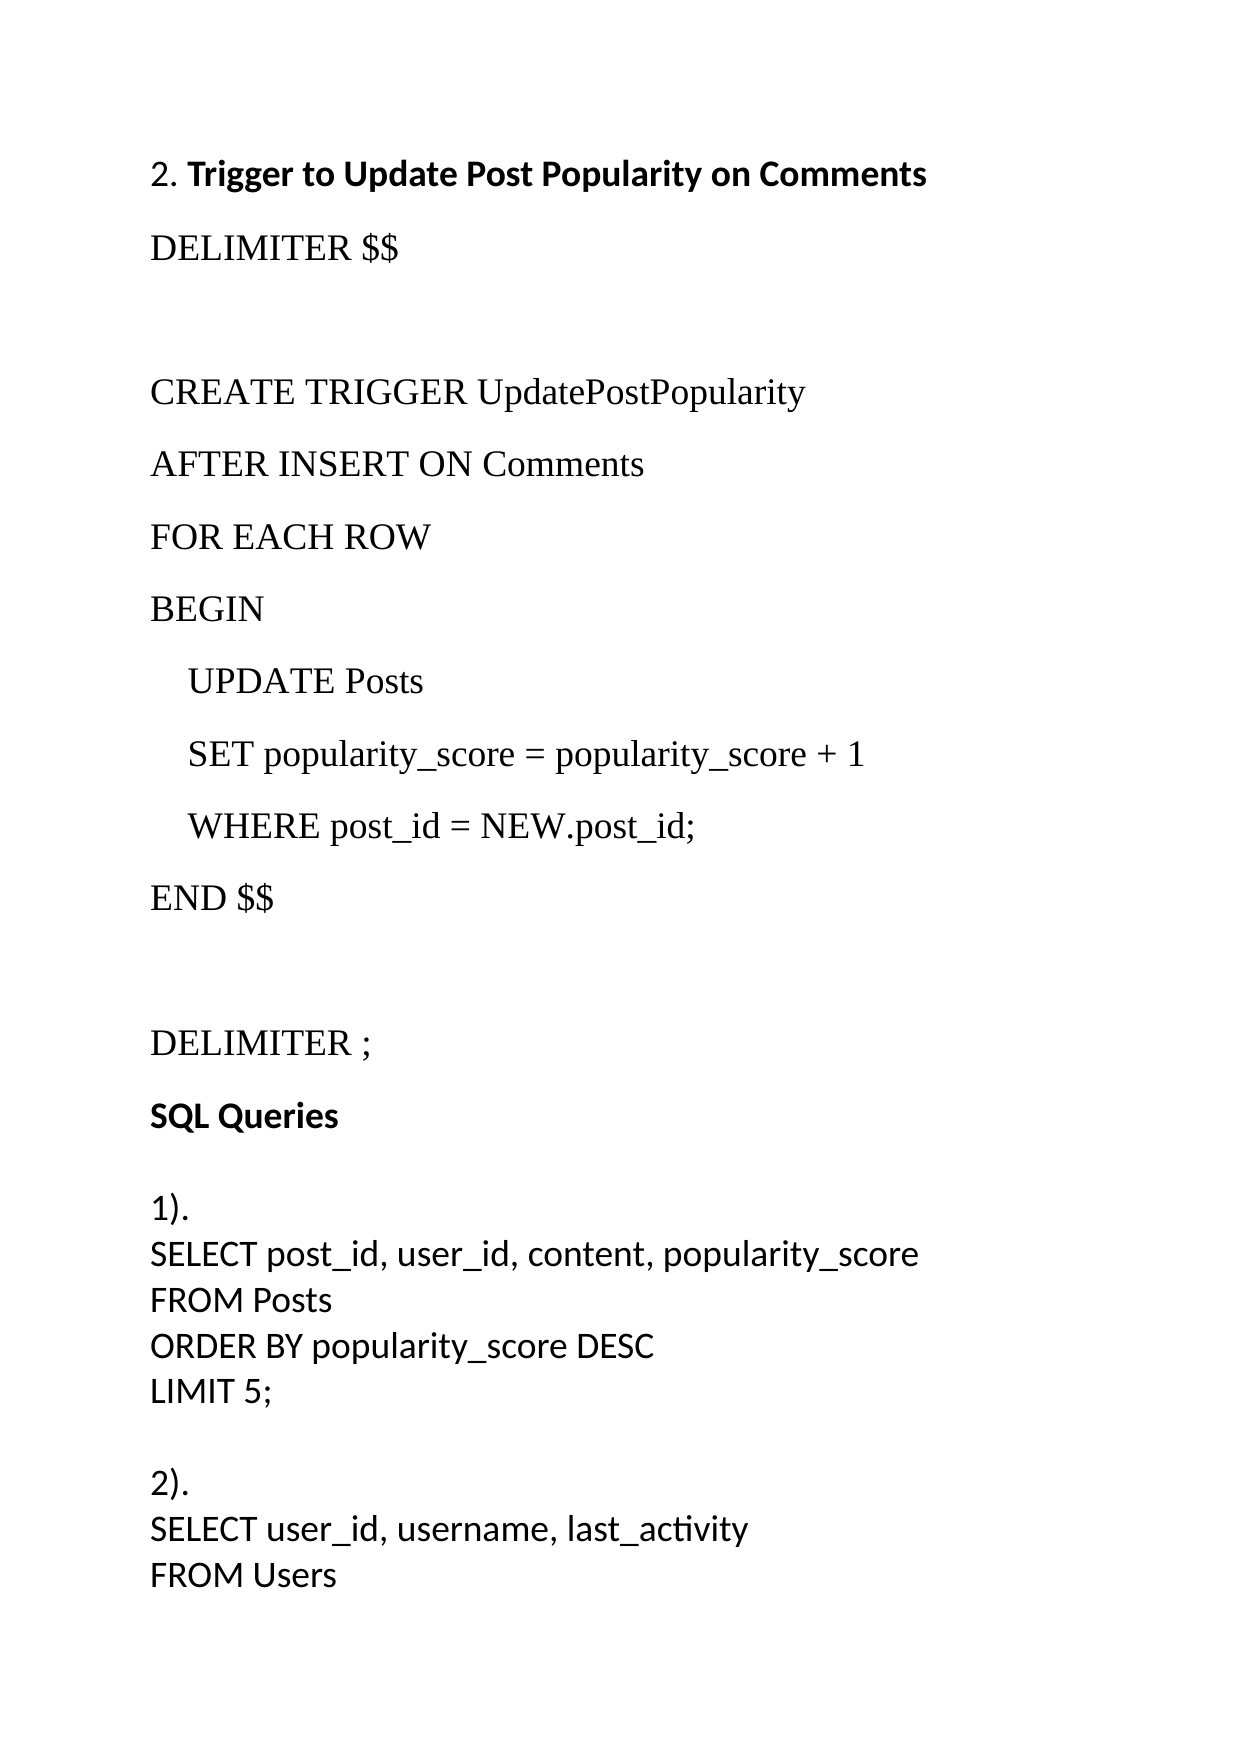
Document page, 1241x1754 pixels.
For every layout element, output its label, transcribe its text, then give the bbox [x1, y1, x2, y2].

text FOR EACH ROW [150, 514, 1090, 557]
text FROM Posts [150, 1276, 1090, 1322]
text 2). [150, 1459, 1090, 1505]
text DELIMITER ; [150, 1020, 1090, 1063]
text SQL Queries [150, 1092, 1090, 1138]
text AFTER INSERT ON Comments [150, 442, 1090, 485]
text SELECT user_id, username, last_activity [150, 1505, 1090, 1551]
text 1). [150, 1184, 1090, 1230]
text END $$ [150, 876, 1090, 919]
text LIMIT 5; [150, 1367, 1090, 1413]
text WHERE post_id = NEW.post_id; [150, 803, 1090, 846]
text ORDER BY popularity_score DESC [150, 1322, 1090, 1367]
text SET popularity_score = popularity_score + 1 [150, 731, 1090, 774]
text FROM Users [150, 1551, 1090, 1597]
text DELIMITER $$ [150, 225, 1090, 268]
text SELECT post_id, user_id, content, popularity_score [150, 1230, 1090, 1276]
text BEGIN [150, 586, 1090, 629]
text CREATE TRIGGER UpdatePostPopularity [150, 369, 1090, 413]
text 2. Trigger to Update Post Popularity on Comments [150, 150, 1090, 196]
text UPDATE Posts [150, 659, 1090, 702]
